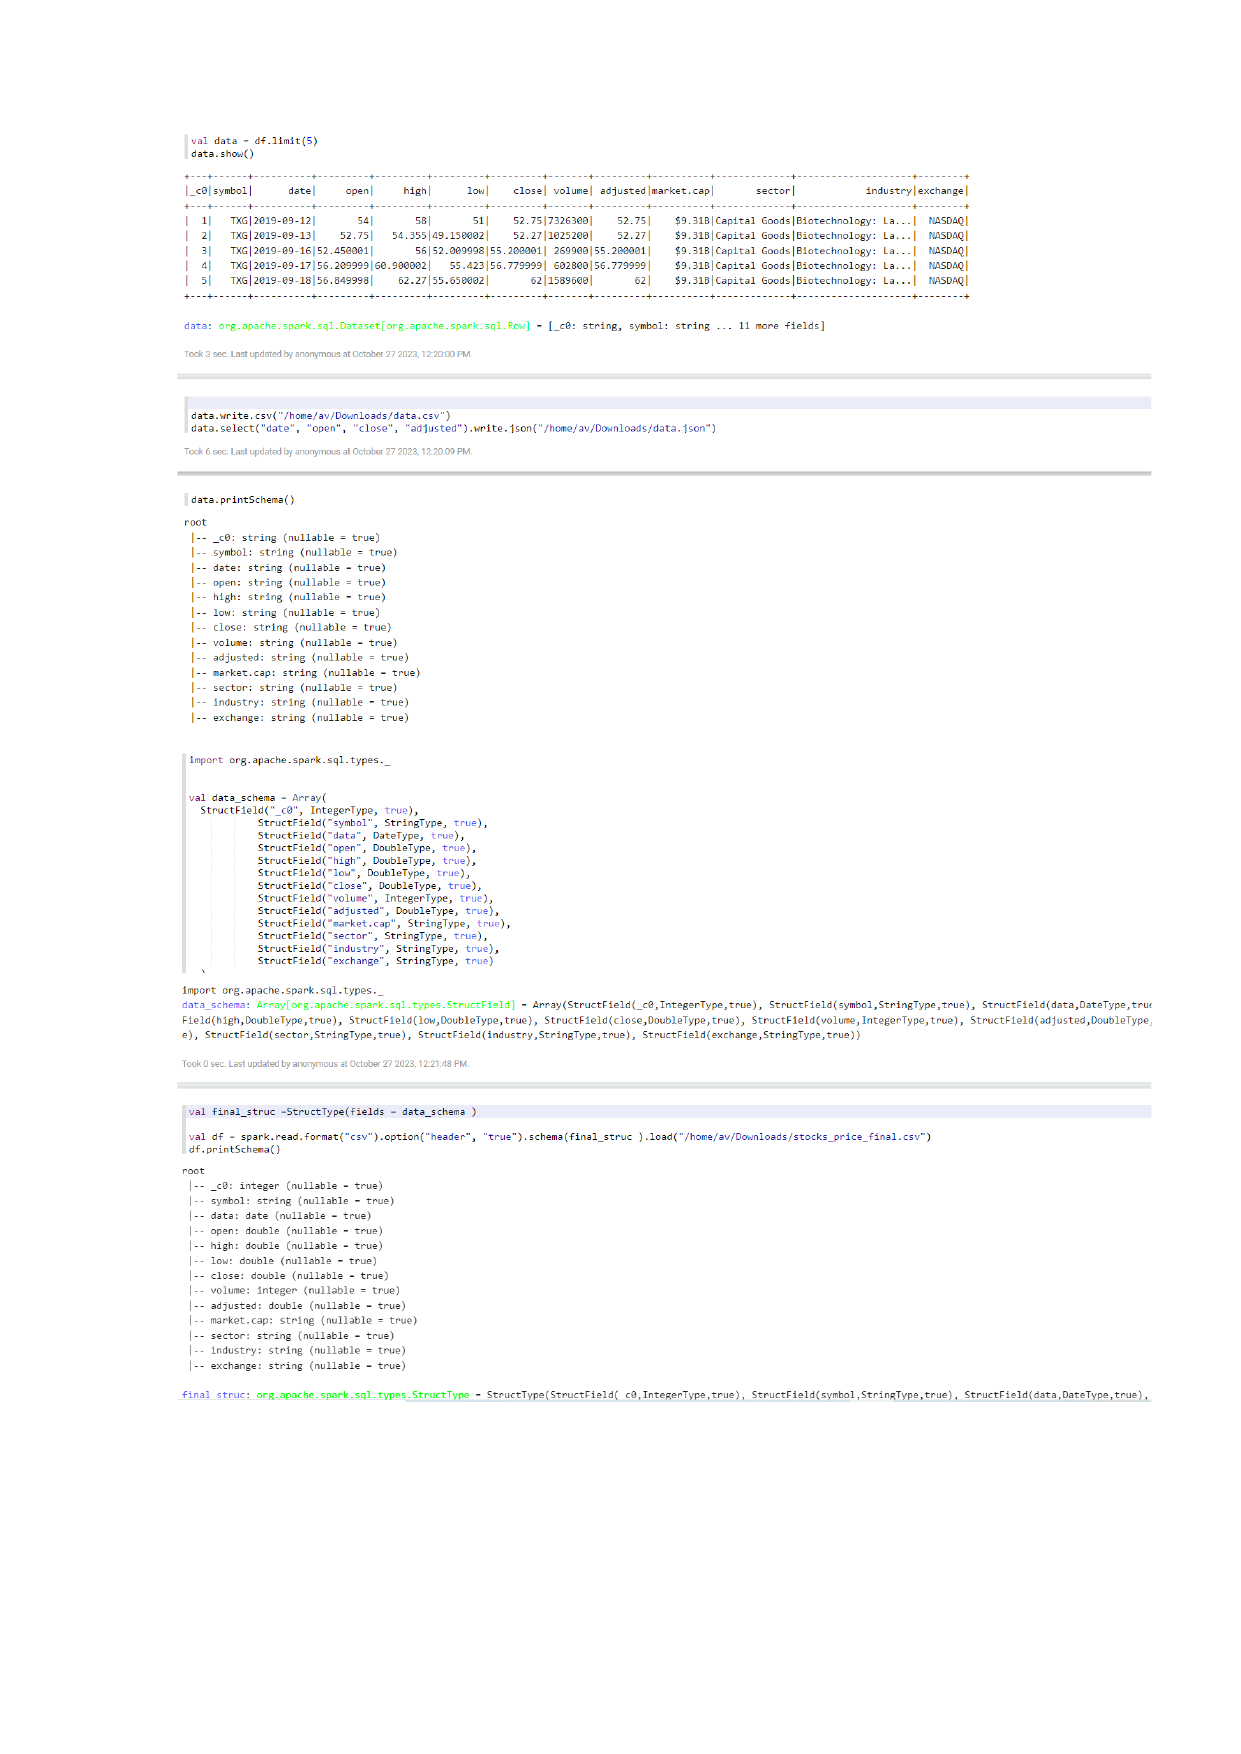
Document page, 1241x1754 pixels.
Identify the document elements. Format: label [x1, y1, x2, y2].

picture [177, 749, 1152, 1402]
picture [177, 118, 1152, 731]
